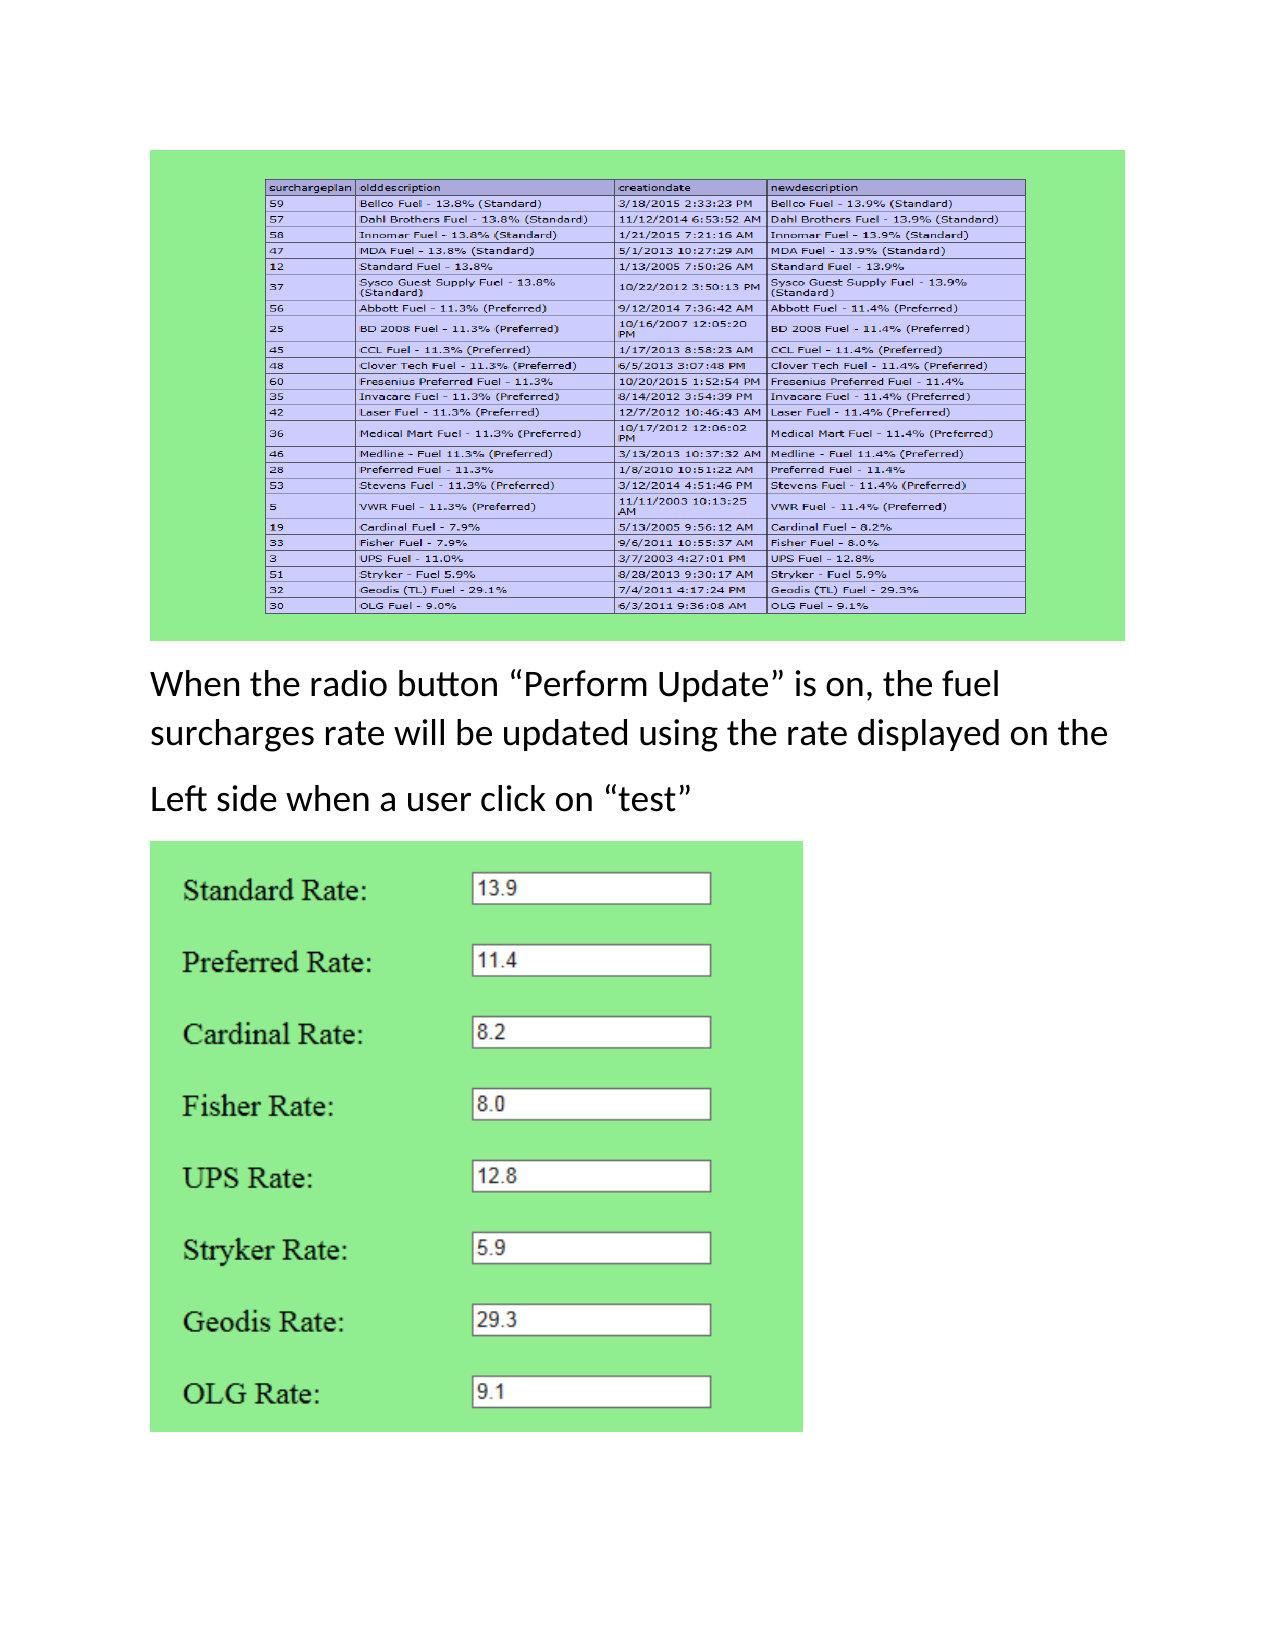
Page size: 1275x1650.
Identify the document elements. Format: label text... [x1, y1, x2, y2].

text Left side when a user click on “test” [150, 775, 1125, 821]
text When the radio button “Perform Update” is on, the fuel surcharges rate will be updated using the rate displayed on the [150, 659, 1125, 755]
picture [150, 150, 1125, 641]
picture [150, 841, 804, 1432]
